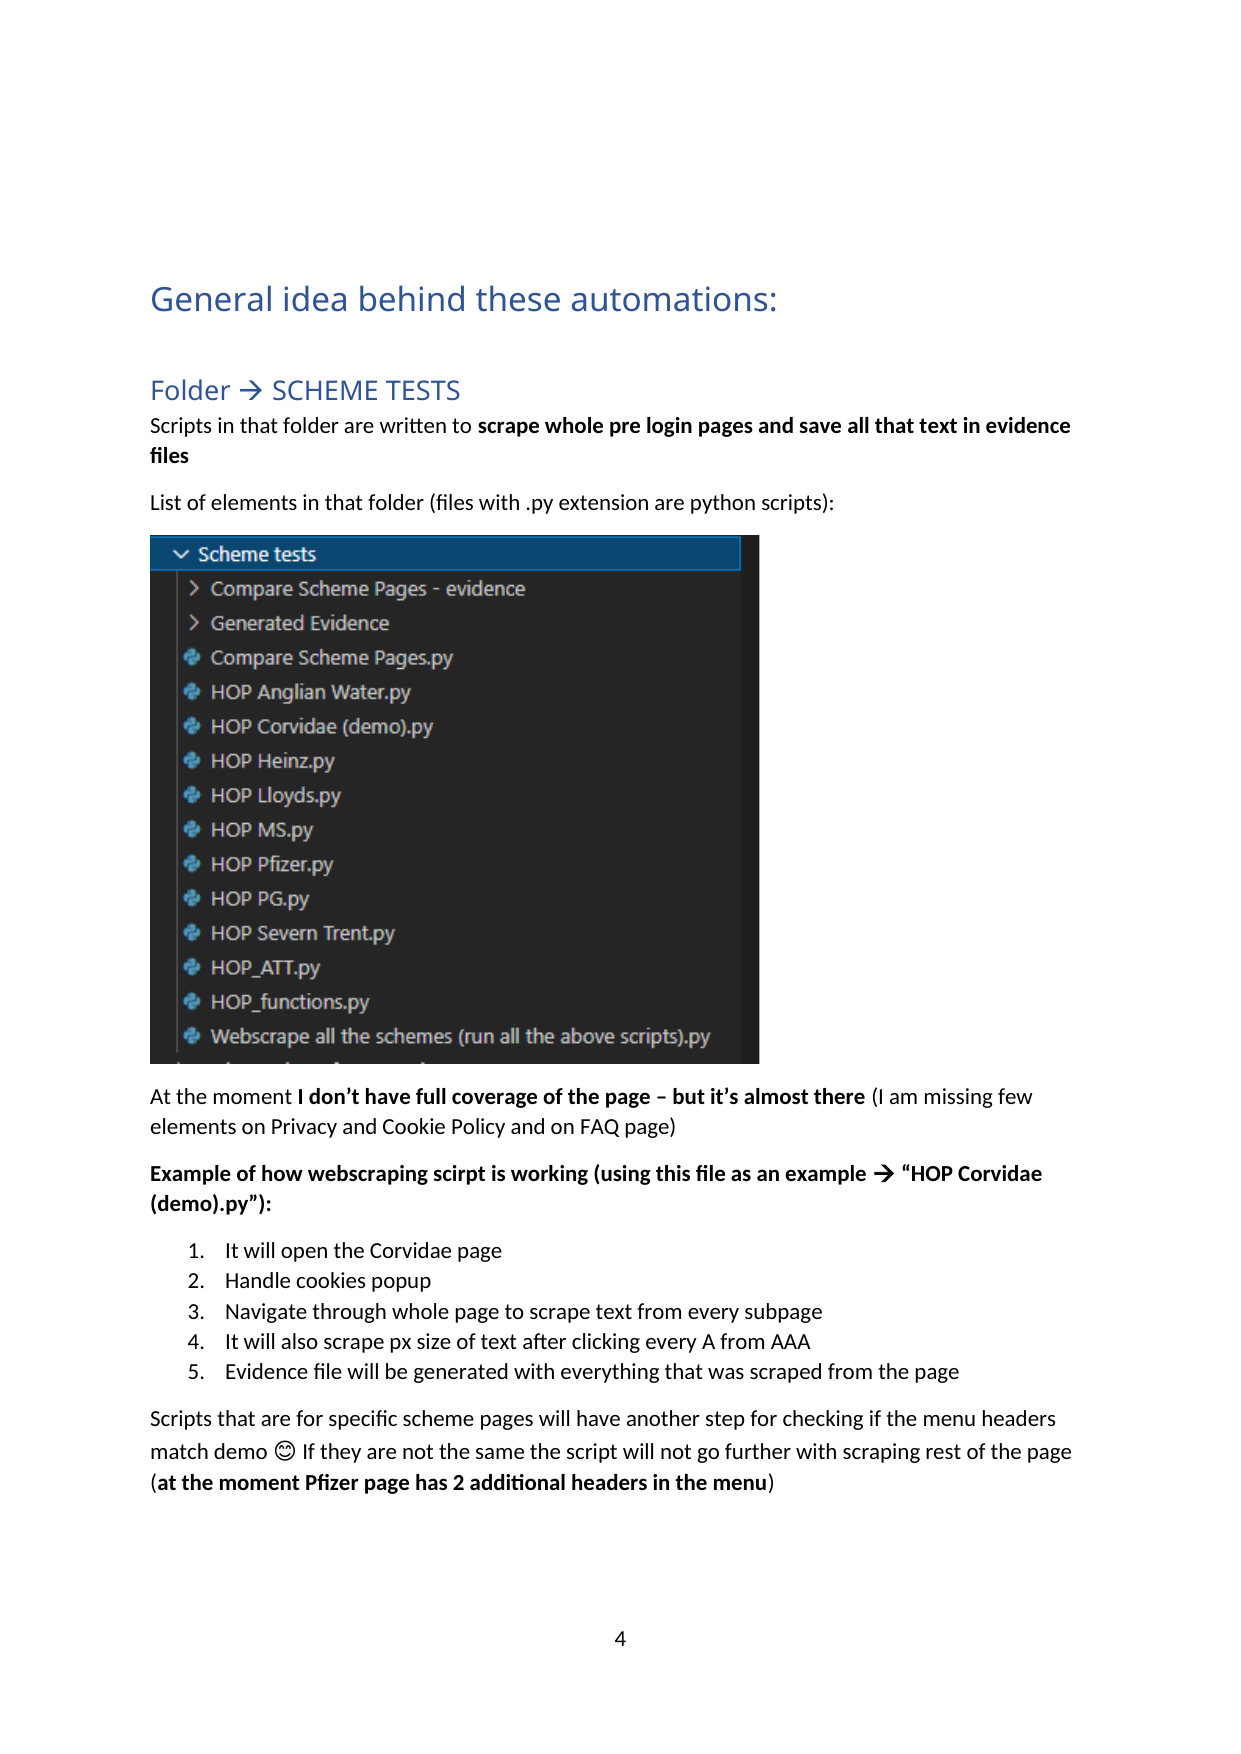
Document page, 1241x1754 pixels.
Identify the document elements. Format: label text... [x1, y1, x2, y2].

text At the moment I don’t have full coverage of the page – but it’s almost there (I am missing few elements on Privacy and Cookie Policy and on FAQ page) [150, 1082, 1090, 1141]
list Evidence file will be generated with everything that was scraped from the page [187, 1357, 1090, 1385]
text Example of how webscraping scirpt is working (using this file as an example “HOP Corvidae (demo).py”): [150, 1159, 1090, 1218]
list Navigate through whole page to scrape text from every subpage [187, 1297, 1090, 1325]
subtitle General idea behind these automations: [150, 276, 1090, 321]
text List of elements in that folder (files with .py extension are python scripts): [150, 488, 1090, 516]
subtitle Folder SCHEME TESTS [150, 371, 1090, 408]
list It will also scrape px size of text after clicking every A from AAA [187, 1327, 1090, 1355]
list It will open the Corvidae page [187, 1236, 1090, 1264]
text Scripts in that folder are written to scrape whole pre login pages and save all that text in evidence files [150, 411, 1090, 469]
picture [150, 535, 760, 1064]
text Scripts that are for specific scheme pages will have another step for checking if the menu headers match demo If they are not the same the script will not go further with scraping rest of the page (at the moment Pfizer page has 2 additional headers in the menu) [150, 1404, 1090, 1496]
list Handle cookies popup [187, 1267, 1090, 1295]
